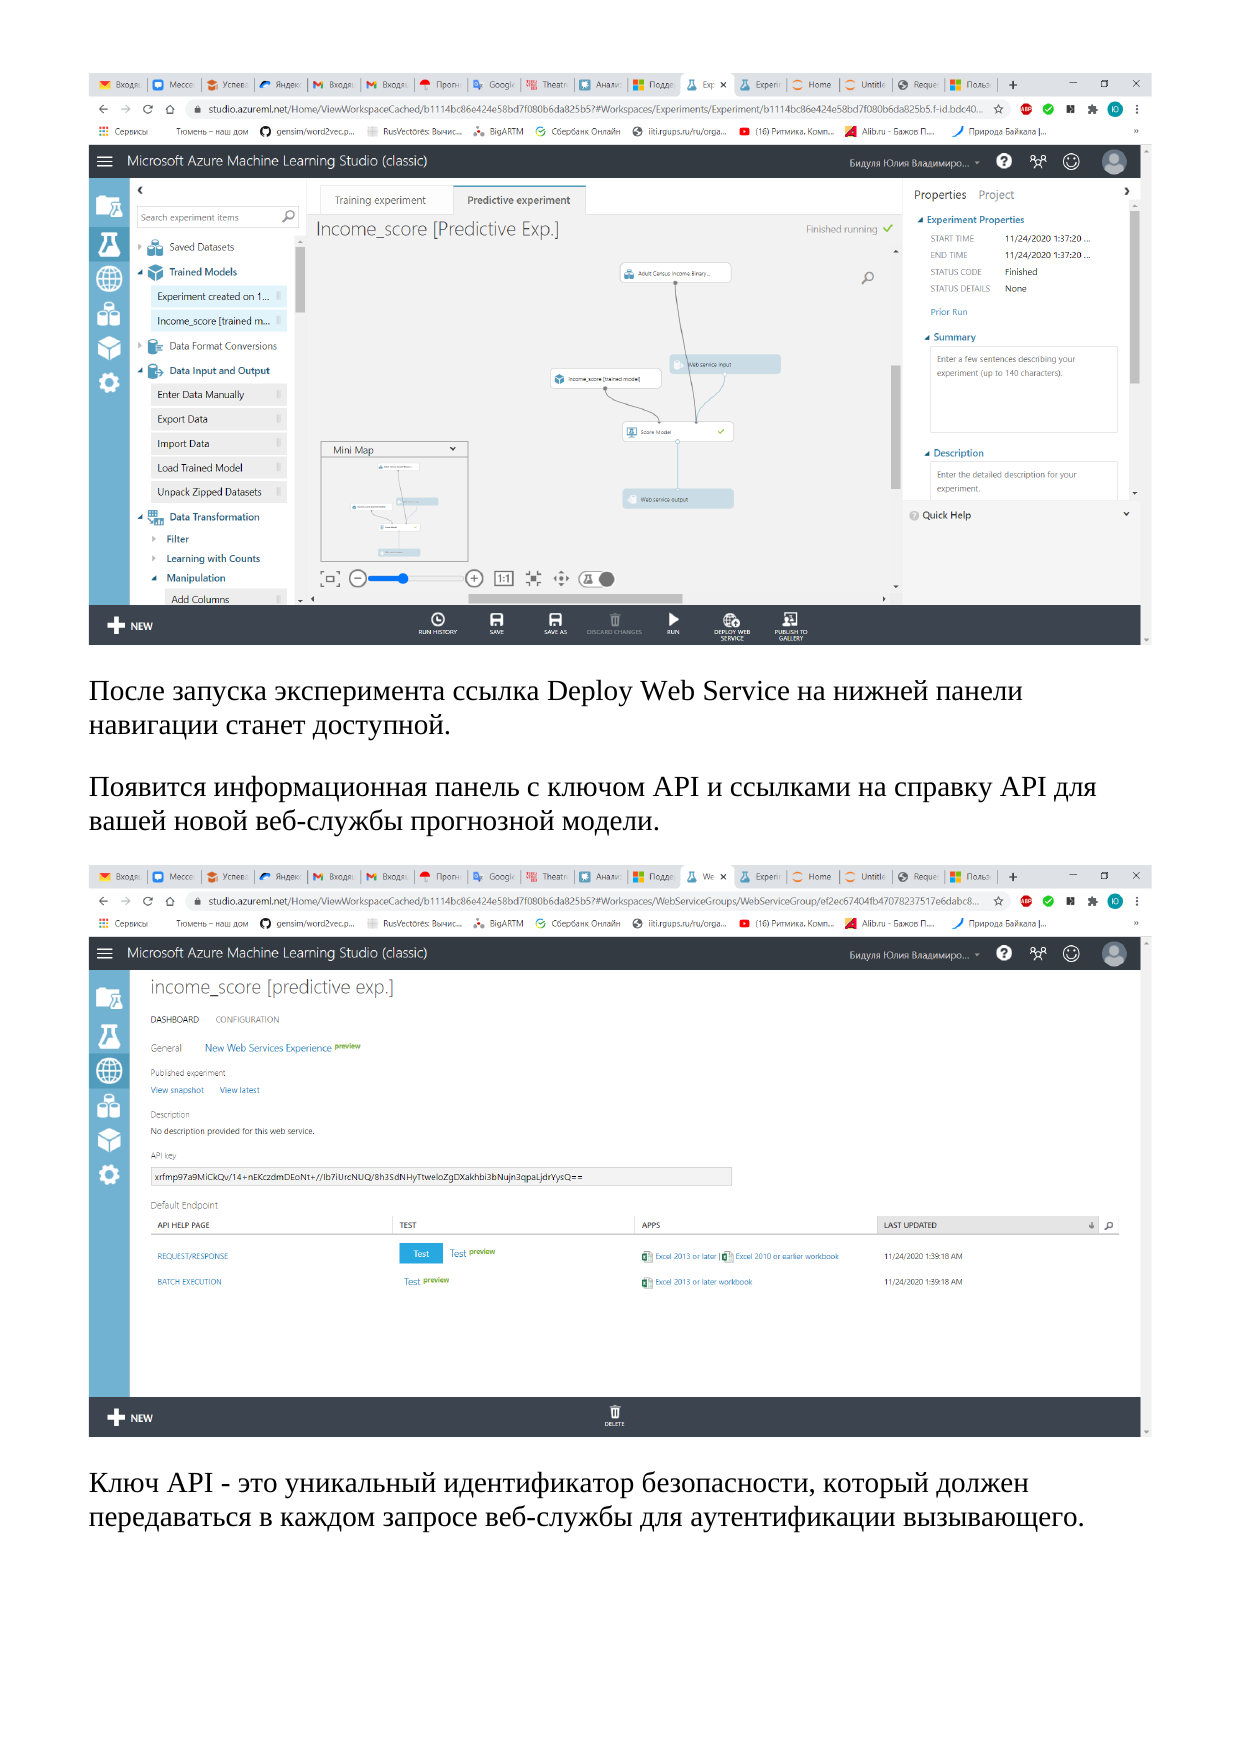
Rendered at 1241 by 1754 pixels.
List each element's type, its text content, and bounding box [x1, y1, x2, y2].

text Появится информационная панель с ключом API и ссылками на справку API для вашей новой веб-службы прогнозной модели. [89, 769, 1152, 837]
picture [88, 73, 1152, 645]
picture [88, 865, 1152, 1437]
text После запуска эксперимента ссылка Deploy Web Service на нижней панели навигации станет доступной. [89, 673, 1152, 740]
text Ключ API - это уникальный идентификатор безопасности, который должен передаваться в каждом запросе веб-службы для аутентификации вызывающего. [89, 1465, 1152, 1532]
